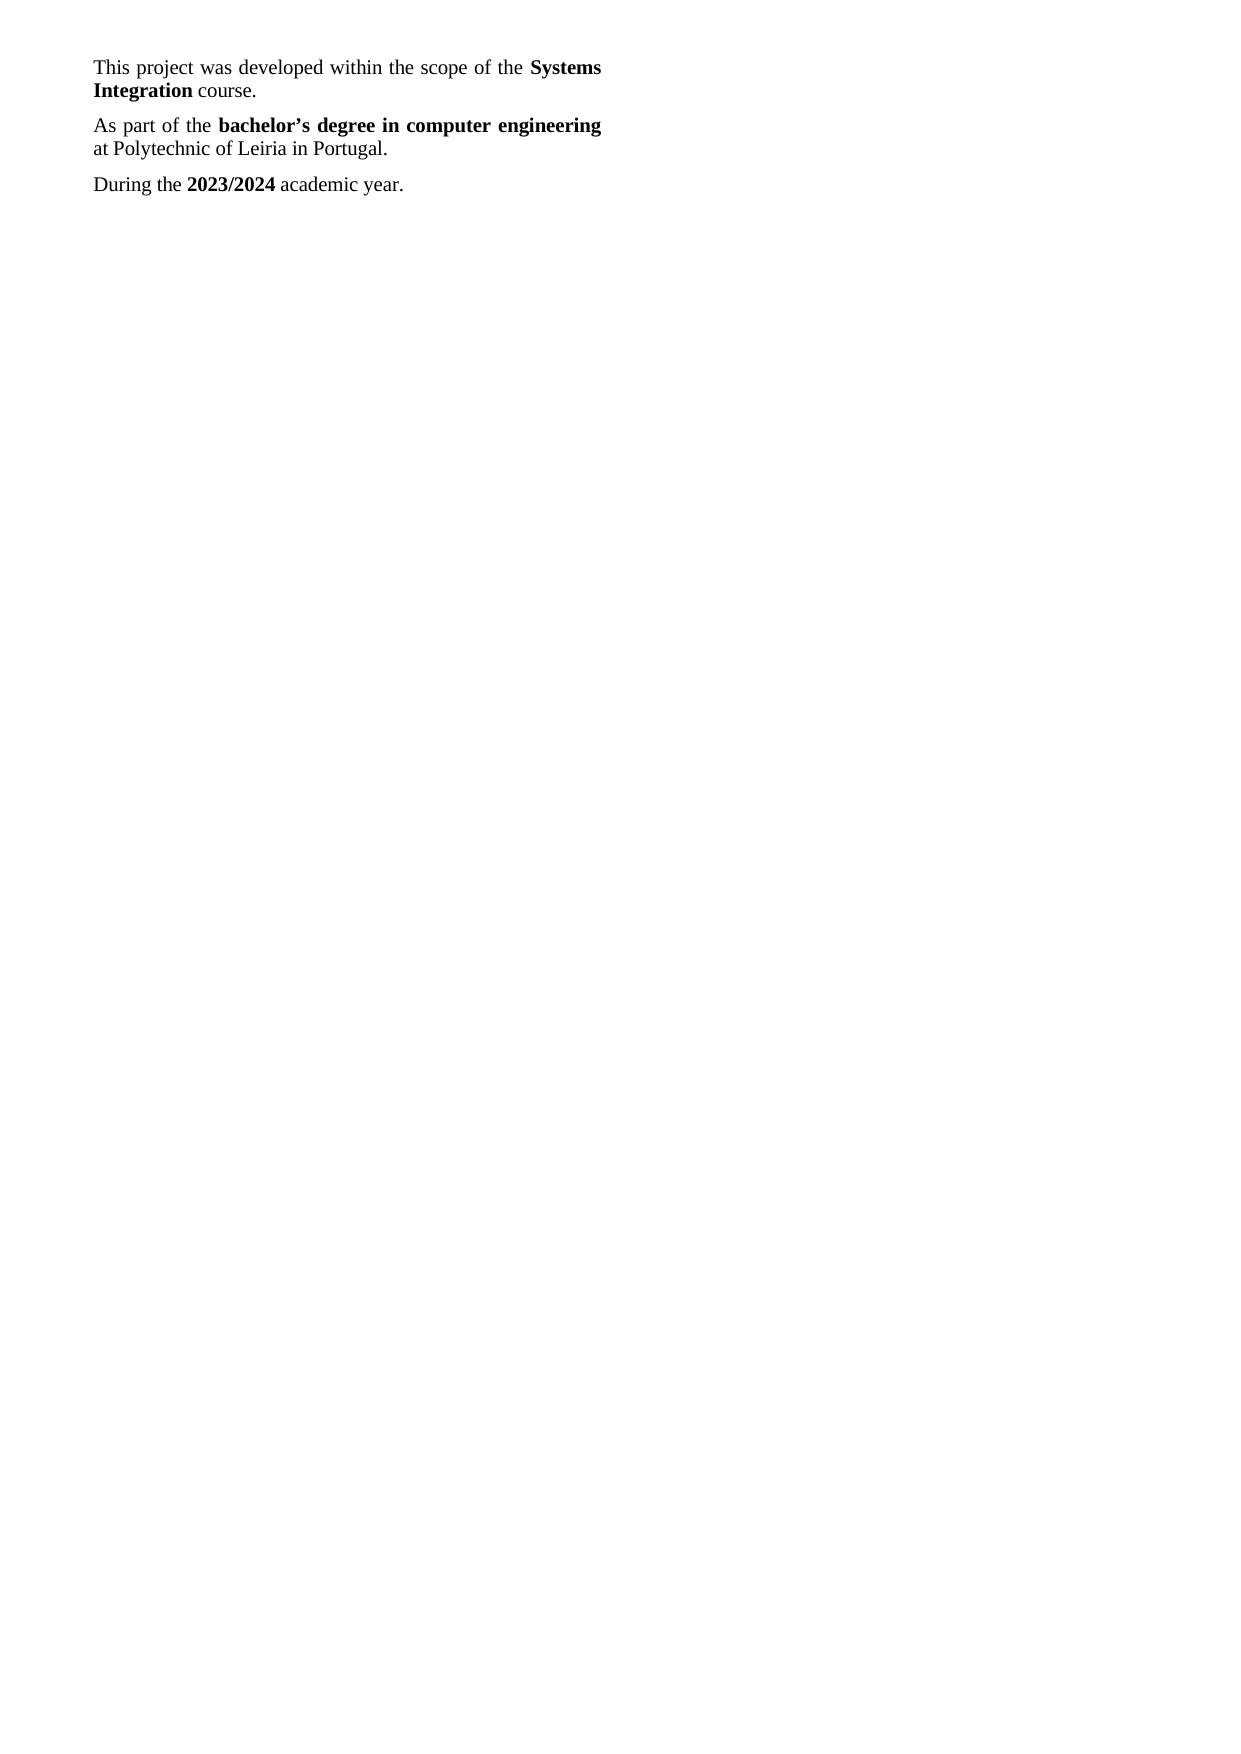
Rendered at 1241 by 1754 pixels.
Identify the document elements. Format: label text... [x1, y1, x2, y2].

text During the 2023/2024 academic year. [93, 173, 601, 196]
text As part of the bachelor’s degree in computer engineering at Polytechnic of Leiria in Portugal. [93, 114, 601, 160]
text This project was developed within the scope of the Systems Integration course. [93, 56, 601, 102]
